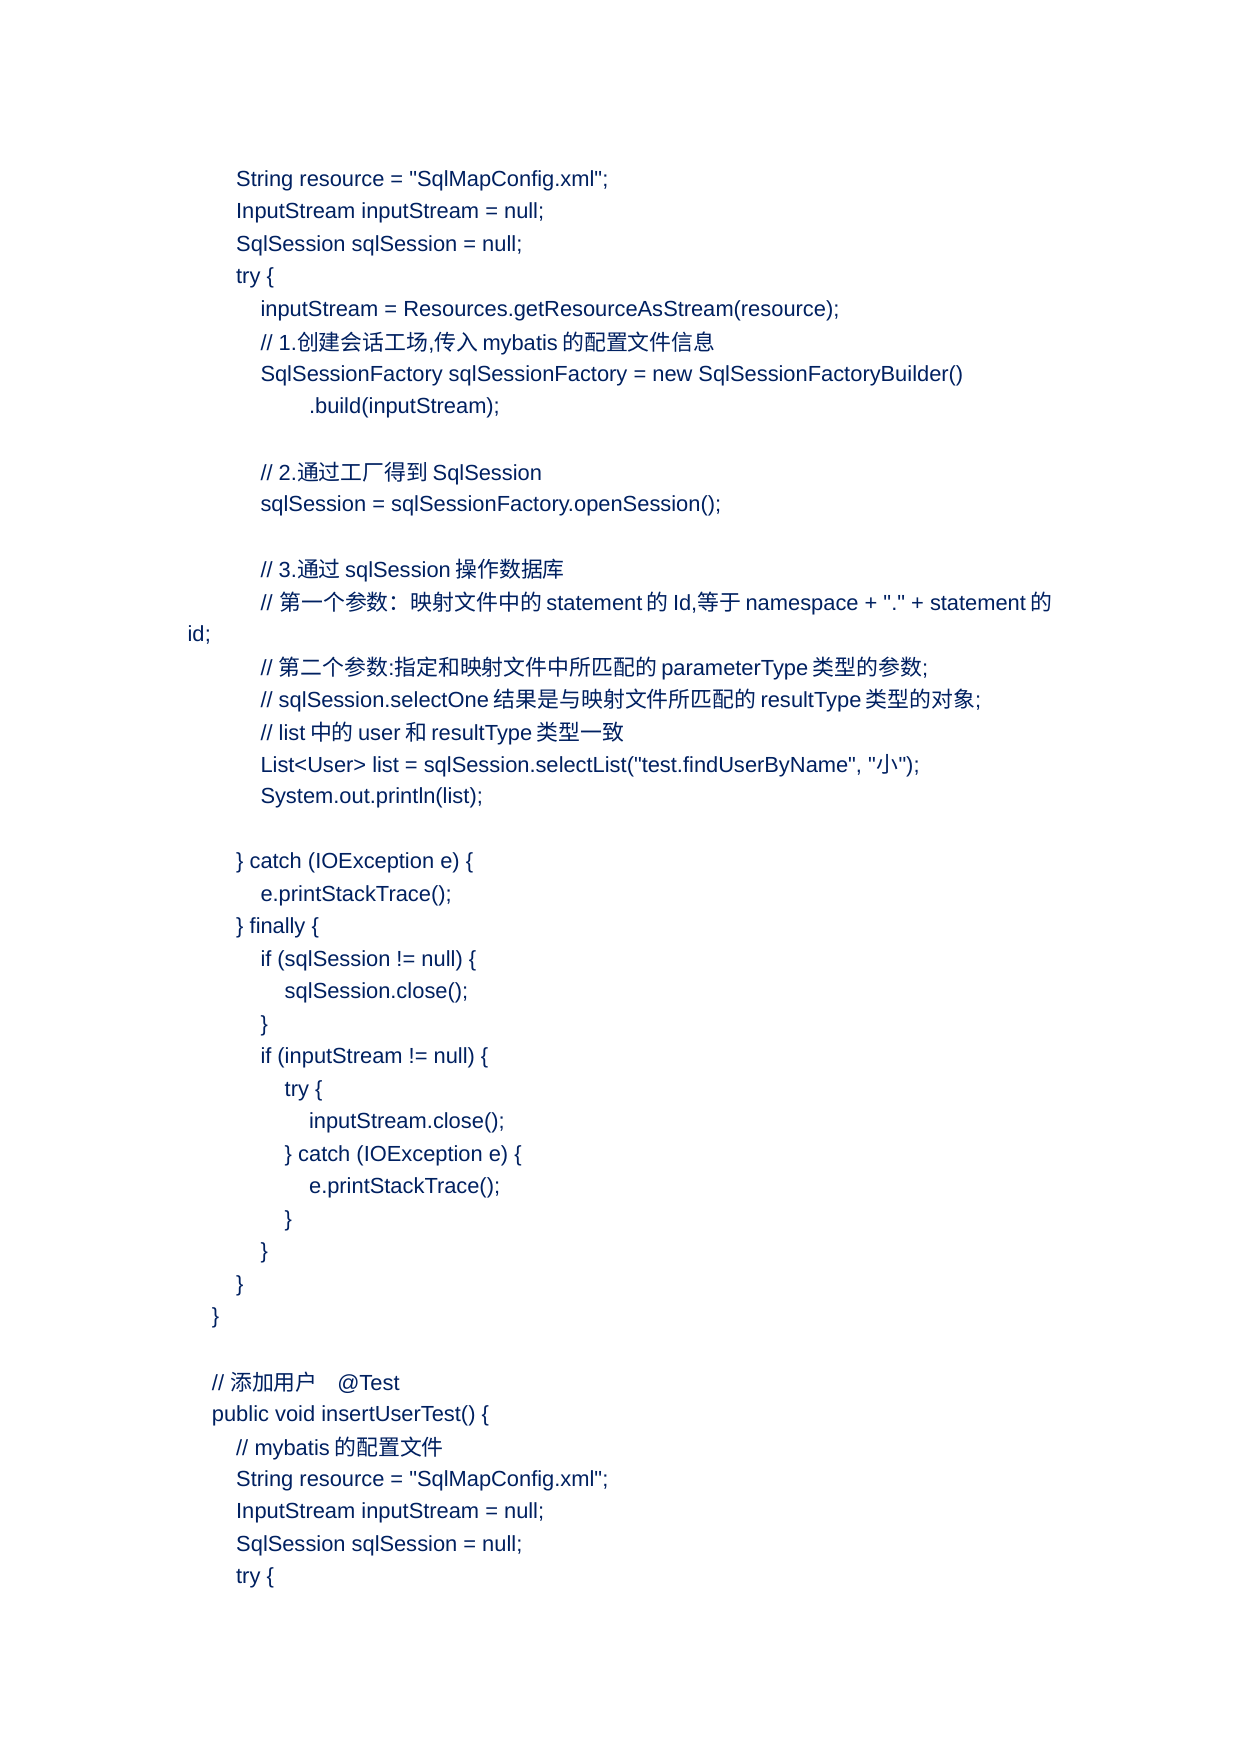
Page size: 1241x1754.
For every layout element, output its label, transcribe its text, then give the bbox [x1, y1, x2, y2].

list } finally { [187, 909, 1053, 942]
list SqlSession sqlSession = null; [187, 1527, 1053, 1559]
list List<User> list = sqlSession.selectList("test.findUserByName", "小"); [187, 747, 1053, 779]
list String resource = "SqlMapConfig.xml"; [187, 162, 1053, 194]
list SqlSession sqlSession = null; [187, 227, 1053, 259]
list // 第一个参数：映射文件中的statement的Id,等于namespace + "." + statement的id; [187, 584, 1053, 649]
list } catch (IOException e) { [187, 844, 1053, 877]
list // 3.通过sqlSession操作数据库 [187, 552, 1053, 584]
list InputStream inputStream = null; [187, 1494, 1053, 1527]
list } [187, 1007, 1053, 1039]
list e.printStackTrace(); [187, 877, 1053, 909]
list // mybatis的配置文件 [187, 1429, 1053, 1462]
list // 1.创建会话工场,传入mybatis的配置文件信息 [187, 324, 1053, 357]
list inputStream = Resources.getResourceAsStream(resource); [187, 292, 1053, 324]
list } [187, 1202, 1053, 1234]
list try { [187, 259, 1053, 292]
list try { [187, 1559, 1053, 1592]
list // sqlSession.selectOne结果是与映射文件所匹配的resultType类型的对象; [187, 682, 1053, 714]
list System.out.println(list); [187, 779, 1053, 812]
list } [187, 1267, 1053, 1299]
list sqlSession = sqlSessionFactory.openSession(); [187, 487, 1053, 519]
list // 第二个参数:指定和映射文件中所匹配的parameterType类型的参数; [187, 649, 1053, 682]
list // 2.通过工厂得到SqlSession [187, 454, 1053, 487]
list public void insertUserTest() { [187, 1397, 1053, 1429]
list sqlSession.close(); [187, 974, 1053, 1007]
list try { [187, 1072, 1053, 1104]
list } [187, 1299, 1053, 1332]
list inputStream.close(); [187, 1104, 1053, 1137]
list String resource = "SqlMapConfig.xml"; [187, 1462, 1053, 1494]
list InputStream inputStream = null; [187, 194, 1053, 227]
list // 添加用户 @Test [187, 1364, 1053, 1397]
list } catch (IOException e) { [187, 1137, 1053, 1169]
list // list中的user和resultType类型一致 [187, 714, 1053, 747]
list e.printStackTrace(); [187, 1169, 1053, 1202]
list SqlSessionFactory sqlSessionFactory = new SqlSessionFactoryBuilder() [187, 357, 1053, 389]
list .build(inputStream); [187, 389, 1053, 422]
list if (inputStream != null) { [187, 1039, 1053, 1072]
list if (sqlSession != null) { [187, 942, 1053, 974]
list } [187, 1234, 1053, 1267]
